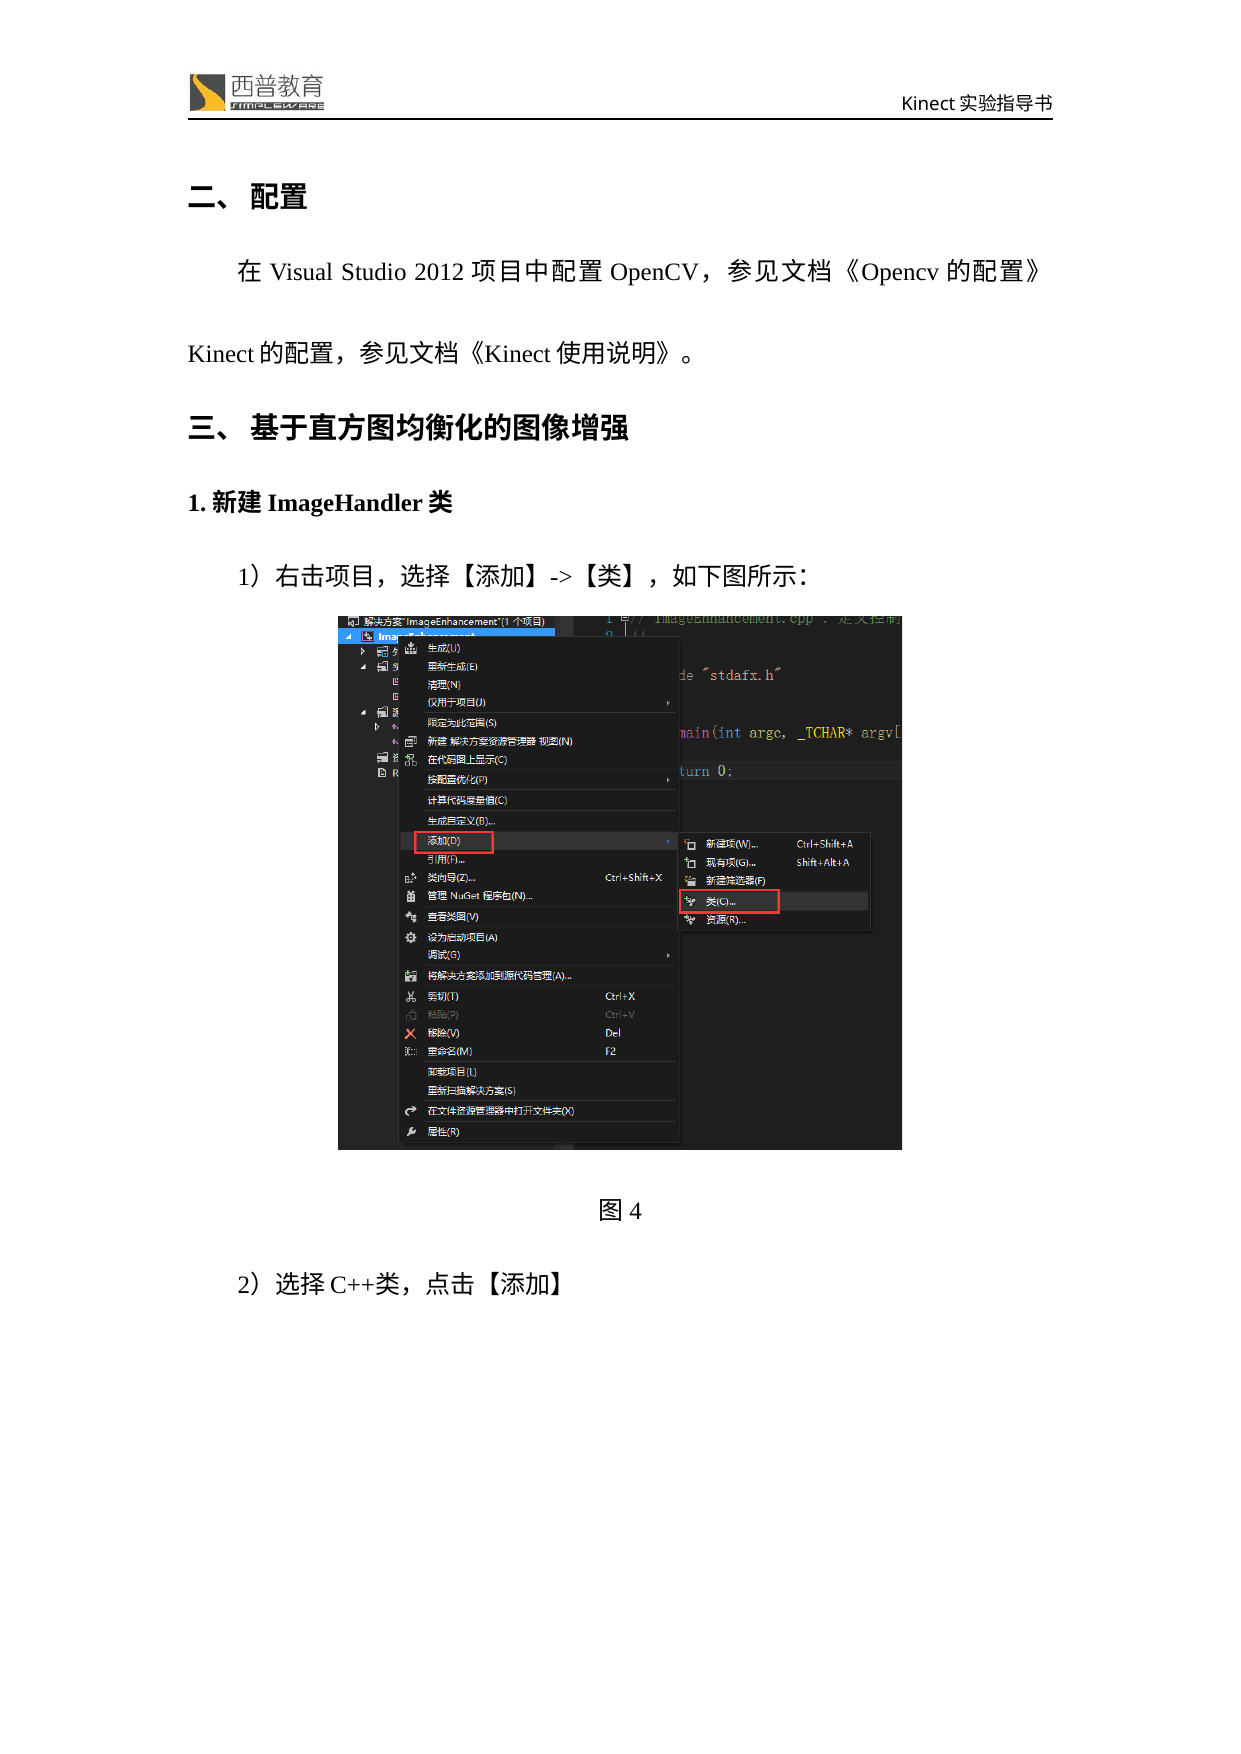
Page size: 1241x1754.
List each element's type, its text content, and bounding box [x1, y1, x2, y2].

subtitle 配置 [187, 162, 1053, 227]
subtitle 基于直方图均衡化的图像增强 [187, 393, 1053, 458]
text 在Visual Studio 2012项目中配置OpenCV，参见文档《Opencv的配置》。Kinect的配置，参见文档《Kinect使用说明》。 [187, 237, 1053, 384]
text 1）右击项目，选择【添加】->【类】，如下图所示： [187, 542, 1053, 607]
text 2）选择C++类，点击【添加】 [187, 1250, 1053, 1315]
text 1. 新建ImageHandler类 [187, 468, 1053, 533]
picture [338, 616, 903, 1150]
picture [187, 71, 325, 111]
text 图 4 [187, 1176, 1053, 1241]
